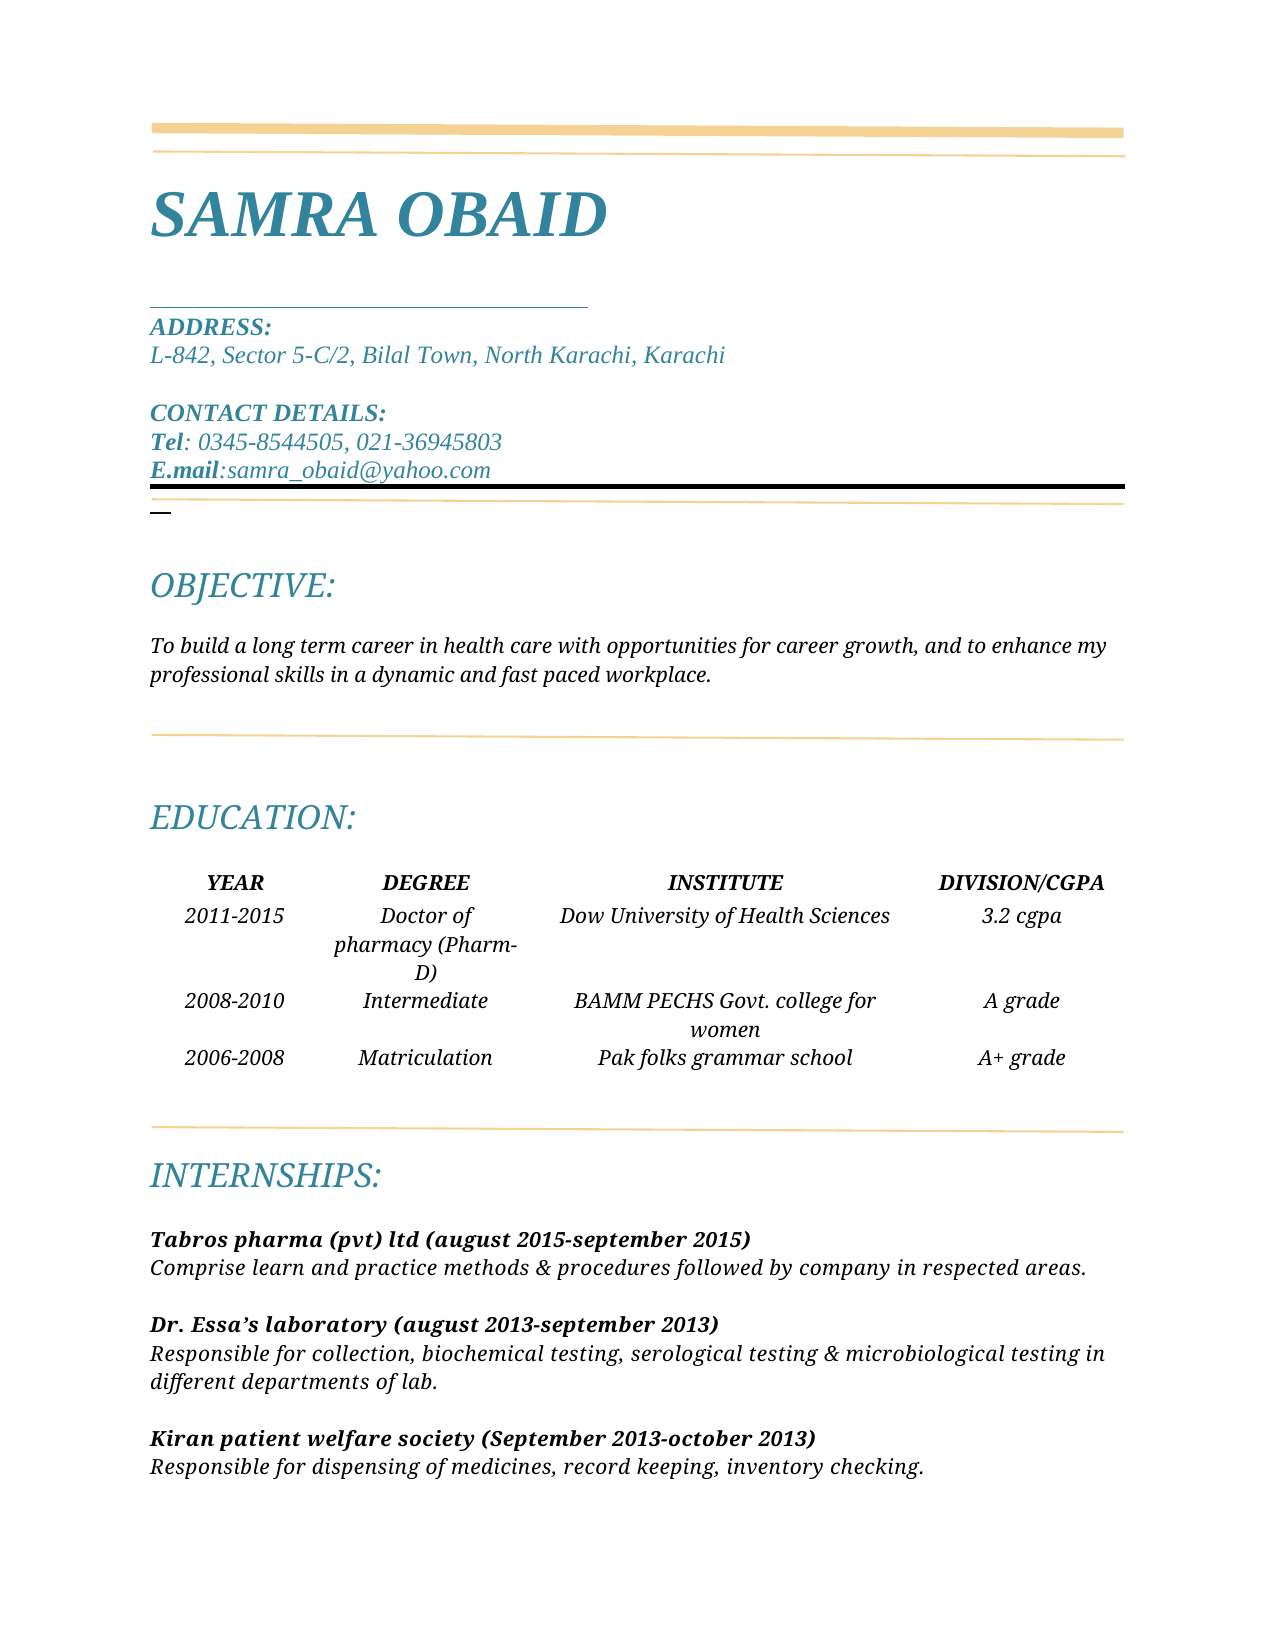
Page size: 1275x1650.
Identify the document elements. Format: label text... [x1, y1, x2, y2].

table_cell Intermediate [322, 987, 532, 1043]
text To build a long term career in health care with opportunities for career growth, and to enhance my professional skills in a dynamic and fast paced workplace. [150, 632, 1125, 688]
text CONTACT DETAILS: [150, 398, 1125, 427]
text Responsible for dispensing of medicines, record keeping, inventory checking. [150, 1452, 1125, 1481]
text Samra Obaid [150, 174, 1125, 251]
text EDUCATION: [150, 794, 1125, 839]
table_cell BAMM PECHS Govt. college for women [532, 987, 921, 1043]
text Kiran patient welfare society (September 2013-october 2013) [150, 1424, 1125, 1452]
table_cell 2008-2010 [150, 987, 322, 1043]
text Comprise learn and practice methods & procedures followed by company in respected areas. [150, 1253, 1125, 1282]
text Dr. Essa’s laboratory (august 2013-september 2013) [150, 1310, 1125, 1339]
text ADDRESS: [150, 283, 591, 340]
table_cell Pak folks grammar school [532, 1044, 921, 1072]
text Responsible for collection, biochemical testing, serological testing & microbiological testing in different departments of lab. [150, 1339, 1125, 1396]
table_cell Dow University of Health Sciences [532, 901, 921, 987]
table_header DIVISION/CGPA [921, 868, 1125, 901]
table_header YEAR [150, 868, 322, 901]
text OBJECTIVE: [150, 562, 1125, 608]
text Internships: [150, 1152, 1125, 1197]
table_cell Doctor of pharmacy (Pharm-D) [322, 901, 532, 987]
table_header INSTITUTE [532, 868, 921, 901]
text E.mail:samra_obaid@yahoo.com [150, 455, 1125, 484]
text Tel: 0345-8544505, 021-36945803 [150, 427, 1125, 455]
text L-842, Sector 5-C/2, Bilal Town, North Karachi, Karachi [150, 340, 1125, 369]
table_cell A grade [921, 987, 1125, 1043]
table_cell 2011-2015 [150, 901, 322, 987]
table_cell 2006-2008 [150, 1044, 322, 1072]
table_cell 3.2 cgpa [921, 901, 1125, 987]
table_cell Matriculation [322, 1044, 532, 1072]
table_cell A+ grade [921, 1044, 1125, 1072]
table_header DEGREE [322, 868, 532, 901]
text Tabros pharma (pvt) ltd (august 2015-september 2015) [150, 1225, 1125, 1253]
